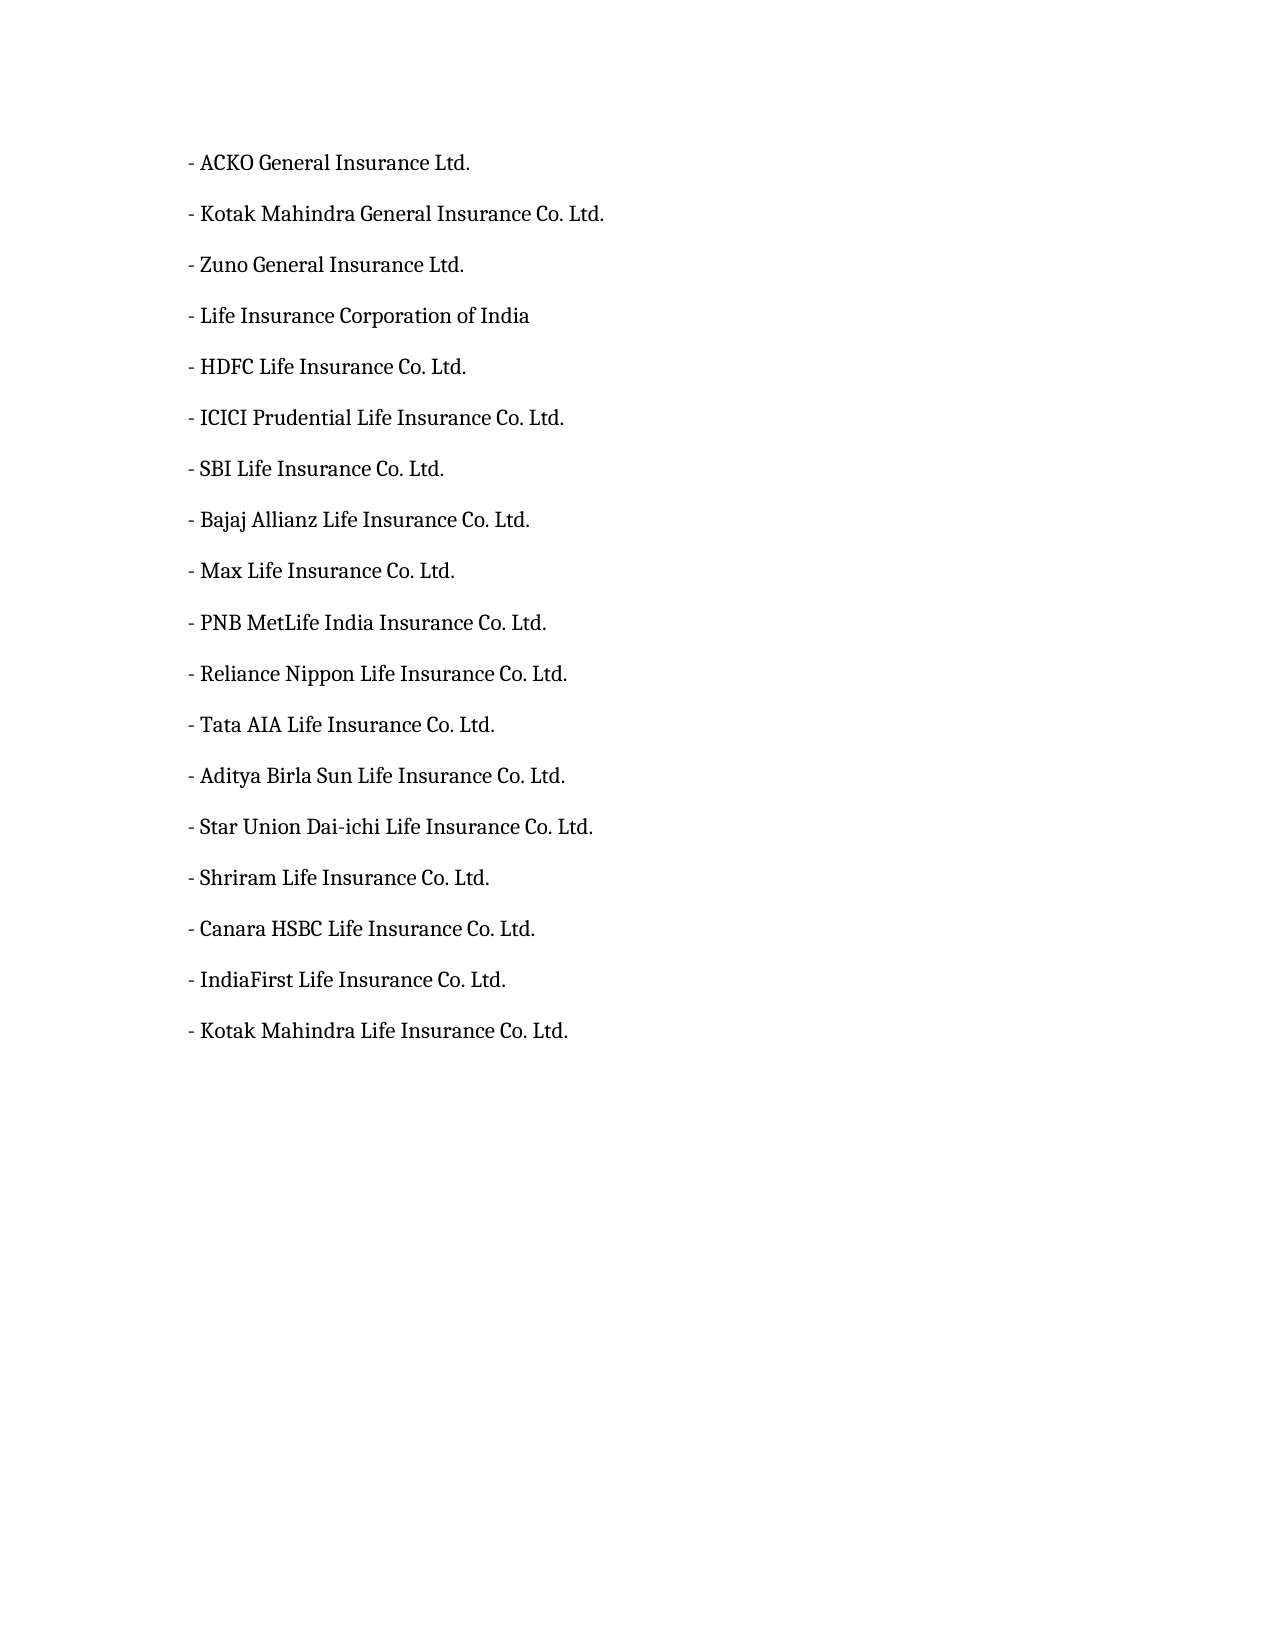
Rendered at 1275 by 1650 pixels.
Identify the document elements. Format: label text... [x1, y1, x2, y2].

text - ICICI Prudential Life Insurance Co. Ltd. [187, 405, 1087, 432]
text - ACKO General Insurance Ltd. [187, 150, 1087, 176]
text - HDFC Life Insurance Co. Ltd. [187, 354, 1087, 381]
text - Max Life Insurance Co. Ltd. [187, 558, 1087, 585]
text - Kotak Mahindra General Insurance Co. Ltd. [187, 201, 1087, 227]
text - Star Union Dai-ichi Life Insurance Co. Ltd. [187, 813, 1087, 840]
text - IndiaFirst Life Insurance Co. Ltd. [187, 967, 1087, 993]
text - Aditya Birla Sun Life Insurance Co. Ltd. [187, 762, 1087, 789]
text - PNB MetLife India Insurance Co. Ltd. [187, 609, 1087, 636]
text - Life Insurance Corporation of India [187, 303, 1087, 329]
text - SBI Life Insurance Co. Ltd. [187, 456, 1087, 483]
text - Zuno General Insurance Ltd. [187, 252, 1087, 278]
text - Kotak Mahindra Life Insurance Co. Ltd. [187, 1018, 1087, 1044]
text - Canara HSBC Life Insurance Co. Ltd. [187, 916, 1087, 942]
text - Bajaj Allianz Life Insurance Co. Ltd. [187, 507, 1087, 534]
text - Shriram Life Insurance Co. Ltd. [187, 864, 1087, 891]
text - Tata AIA Life Insurance Co. Ltd. [187, 711, 1087, 738]
text - Reliance Nippon Life Insurance Co. Ltd. [187, 660, 1087, 687]
